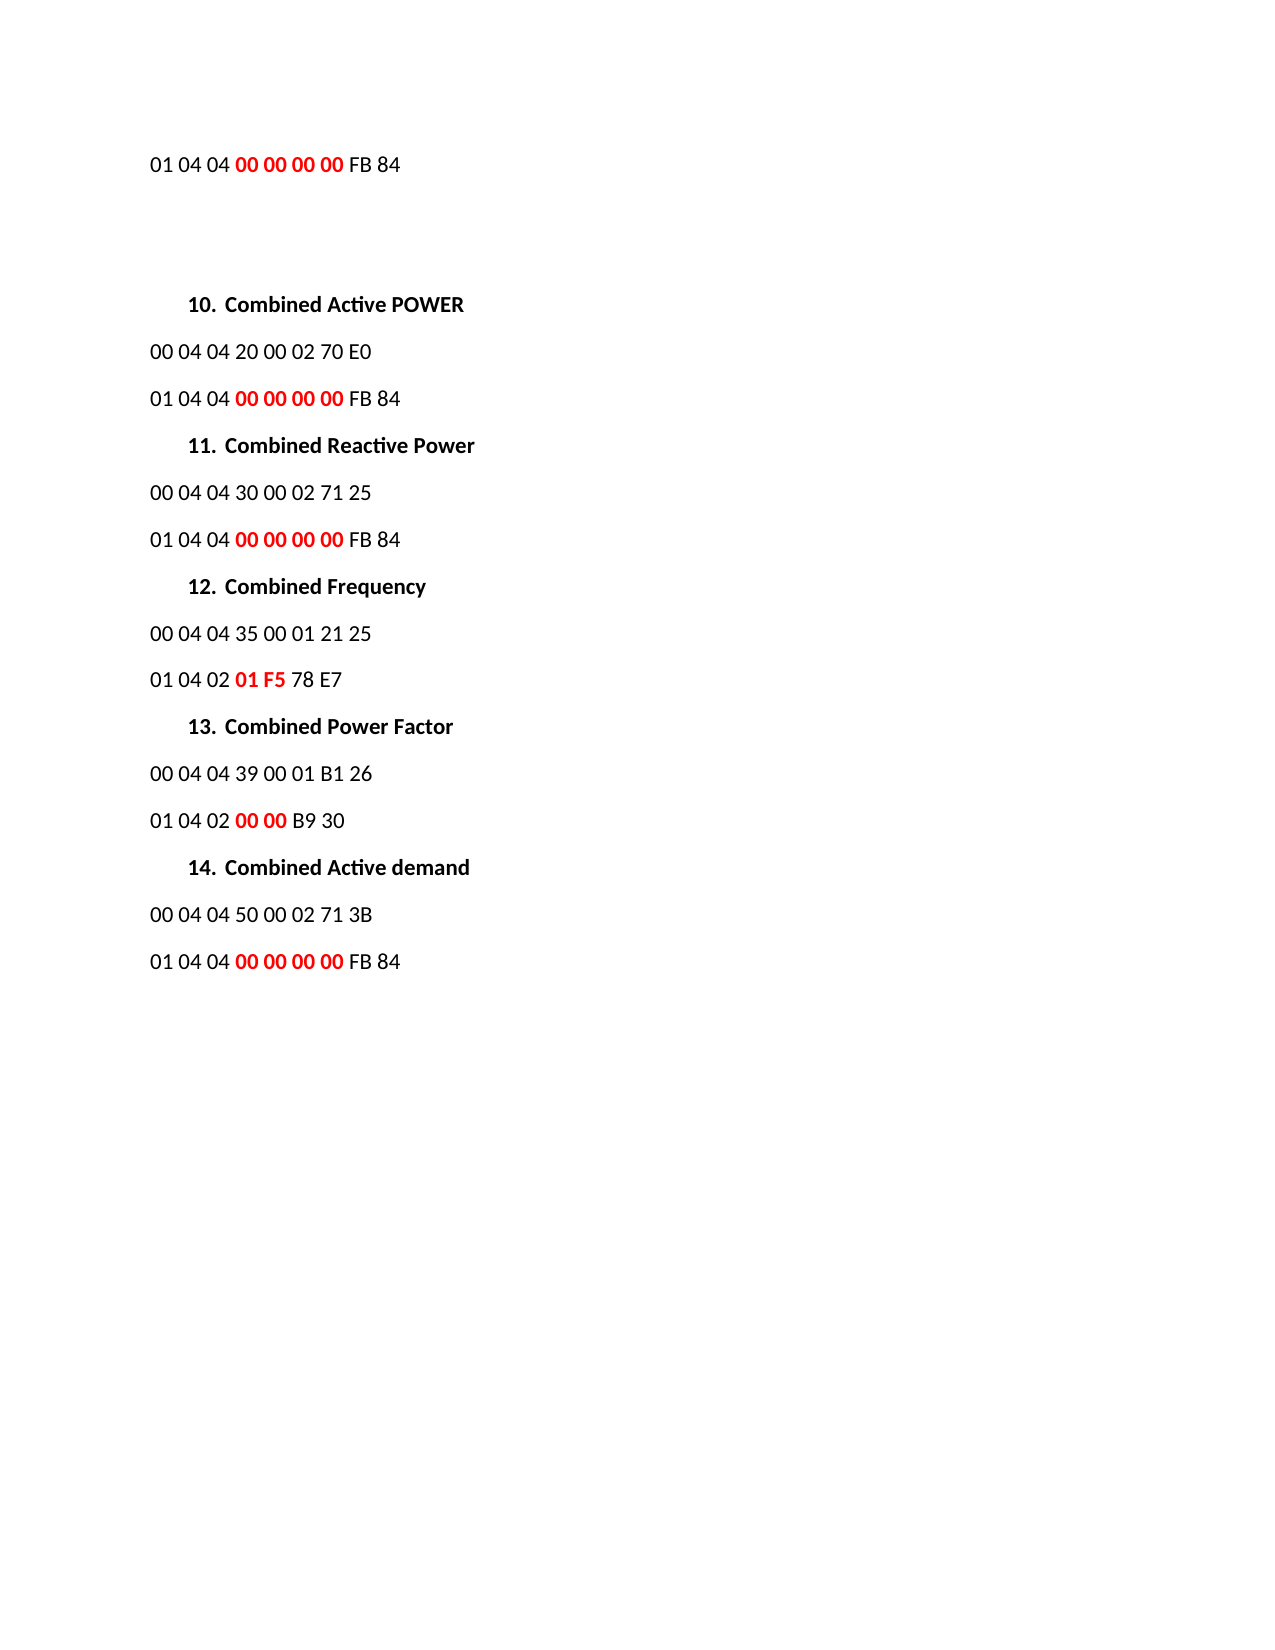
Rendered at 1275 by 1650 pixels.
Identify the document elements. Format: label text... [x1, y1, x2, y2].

text 00 04 04 39 00 01 B1 26 [150, 759, 1125, 787]
text 00 04 04 35 00 01 21 25 [150, 619, 1125, 647]
text 01 04 04 00 00 00 00 FB 84 [150, 947, 1125, 975]
list Combined Reactive Power [187, 431, 1125, 459]
text 01 04 04 00 00 00 00 FB 84 [150, 150, 1125, 178]
list Combined Active POWER [187, 291, 1125, 319]
list Combined Frequency [187, 572, 1125, 600]
text 01 04 02 01 F5 78 E7 [150, 666, 1125, 694]
text 00 04 04 20 00 02 70 E0 [150, 337, 1125, 366]
list Combined Active demand [187, 853, 1125, 881]
text 00 04 04 50 00 02 71 3B [150, 900, 1125, 928]
text 01 04 04 00 00 00 00 FB 84 [150, 384, 1125, 412]
text 01 04 04 00 00 00 00 FB 84 [150, 525, 1125, 553]
list Combined Power Factor [187, 712, 1125, 741]
text 01 04 02 00 00 B9 30 [150, 806, 1125, 834]
text 00 04 04 30 00 02 71 25 [150, 478, 1125, 506]
